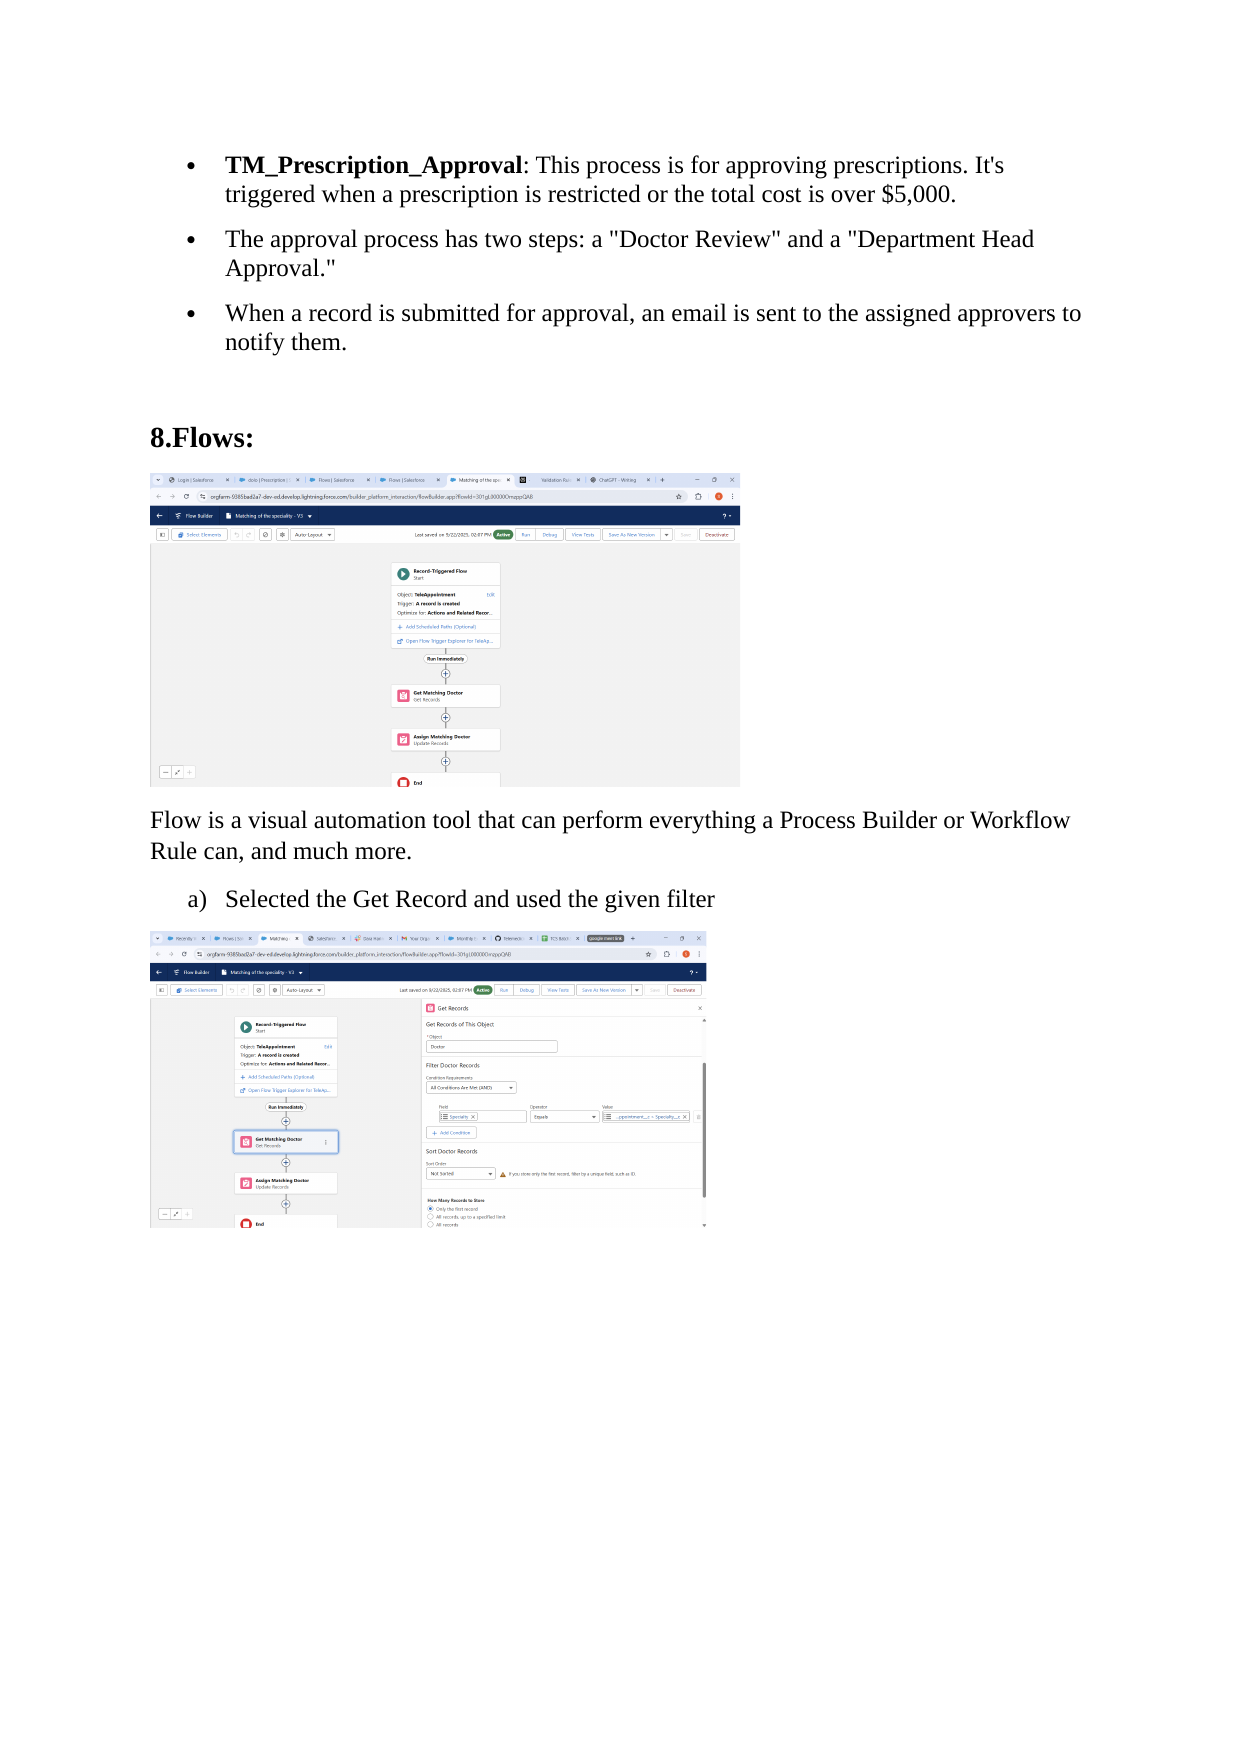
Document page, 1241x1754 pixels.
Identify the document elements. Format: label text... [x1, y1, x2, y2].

text 8.Flows: [150, 420, 1090, 454]
list The approval process has two steps: a "Doctor Review" and a "Department Head Approval." [187, 224, 1090, 282]
picture [150, 931, 707, 1228]
text Flow is a visual automation tool that can perform everything a Process Builder or Workflow Rule can, and much more. [150, 805, 1090, 865]
list When a record is submitted for approval, an email is sent to the assigned approvers to notify them. [187, 298, 1090, 356]
picture [150, 473, 741, 787]
list TM_Prescription_Approval: This process is for approving prescriptions. It's triggered when a prescription is restricted or the total cost is over $5,000. [187, 150, 1090, 207]
list Selected the Get Record and used the given filter [187, 884, 1090, 913]
